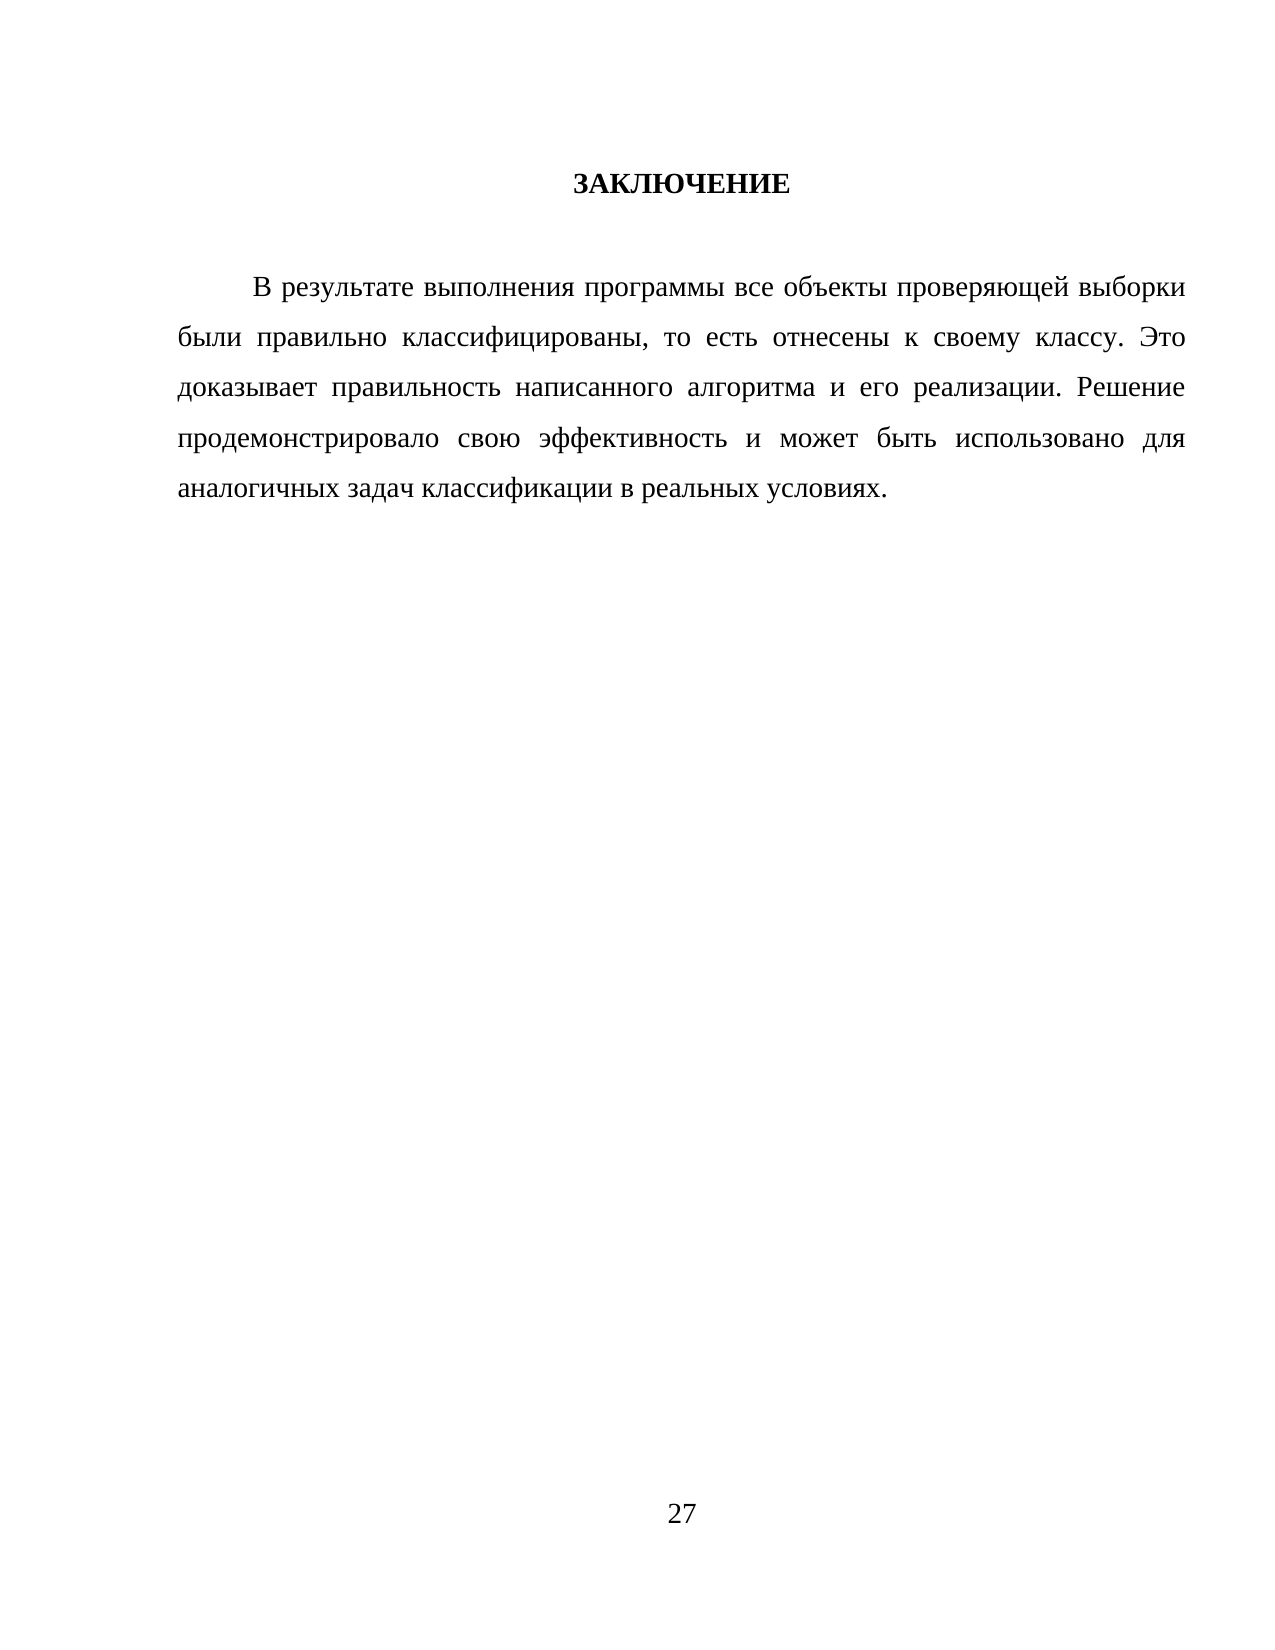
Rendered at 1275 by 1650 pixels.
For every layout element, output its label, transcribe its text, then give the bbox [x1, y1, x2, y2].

text В результате выполнения программы все объекты проверяющей выборки были правильно классифицированы, то есть отнесены к своему классу. Это доказывает правильность написанного алгоритма и его реализации. Решение продемонстрировало свою эффективность и может быть использовано для аналогичных задач классификации в реальных условиях. [177, 269, 1186, 504]
text ЗАКЛЮЧЕНИЕ [177, 166, 1186, 199]
